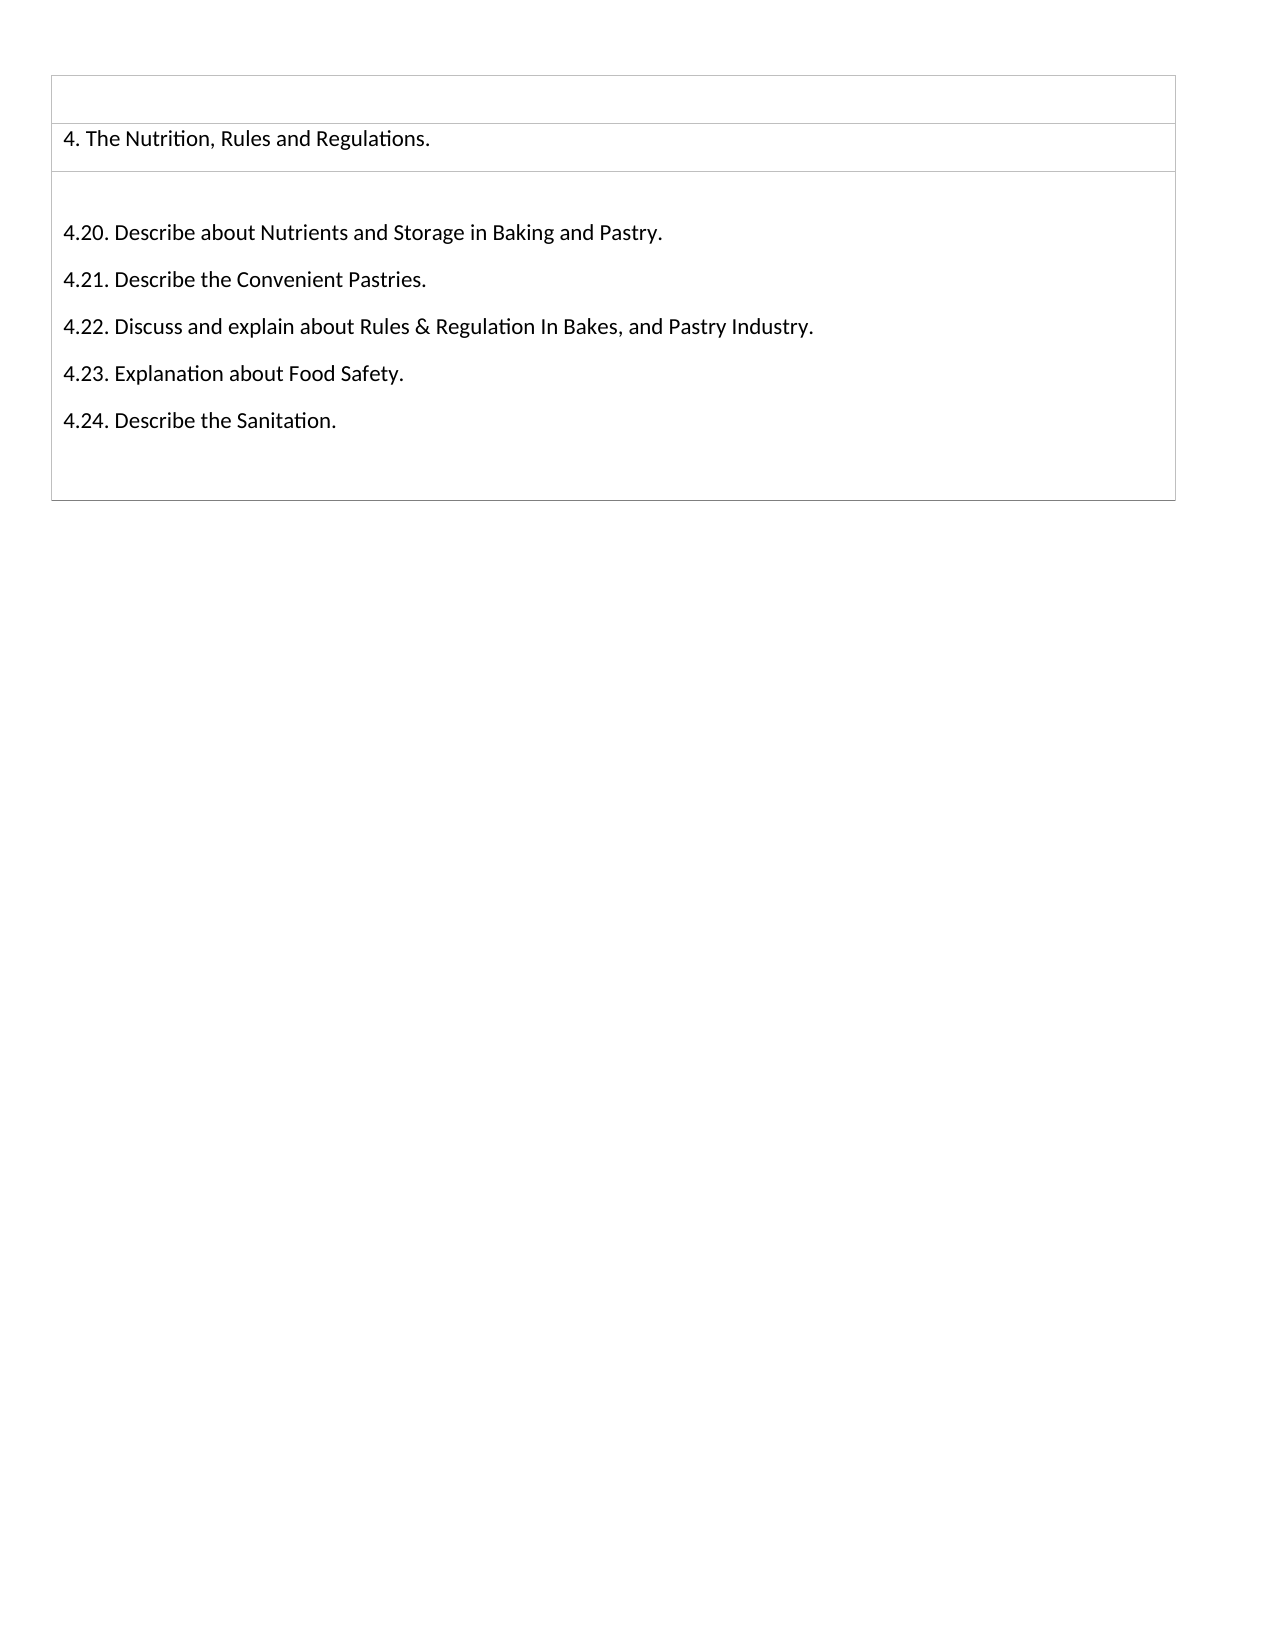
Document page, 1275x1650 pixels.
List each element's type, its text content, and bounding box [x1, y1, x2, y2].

table_cell 4.20. Describe about Nutrients and Storage in Baking and Pastry. 4.21. Describe the Convenient Pastries. 4.22. Discuss and explain about Rules & Regulation In Bakes, and Pastry Industry. 4.23. Explanation about Food Safety. 4.24. Describe the Sanitation. [52, 172, 1175, 500]
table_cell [52, 76, 1175, 123]
table_cell 4. The Nutrition, Rules and Regulations. [52, 124, 1175, 171]
